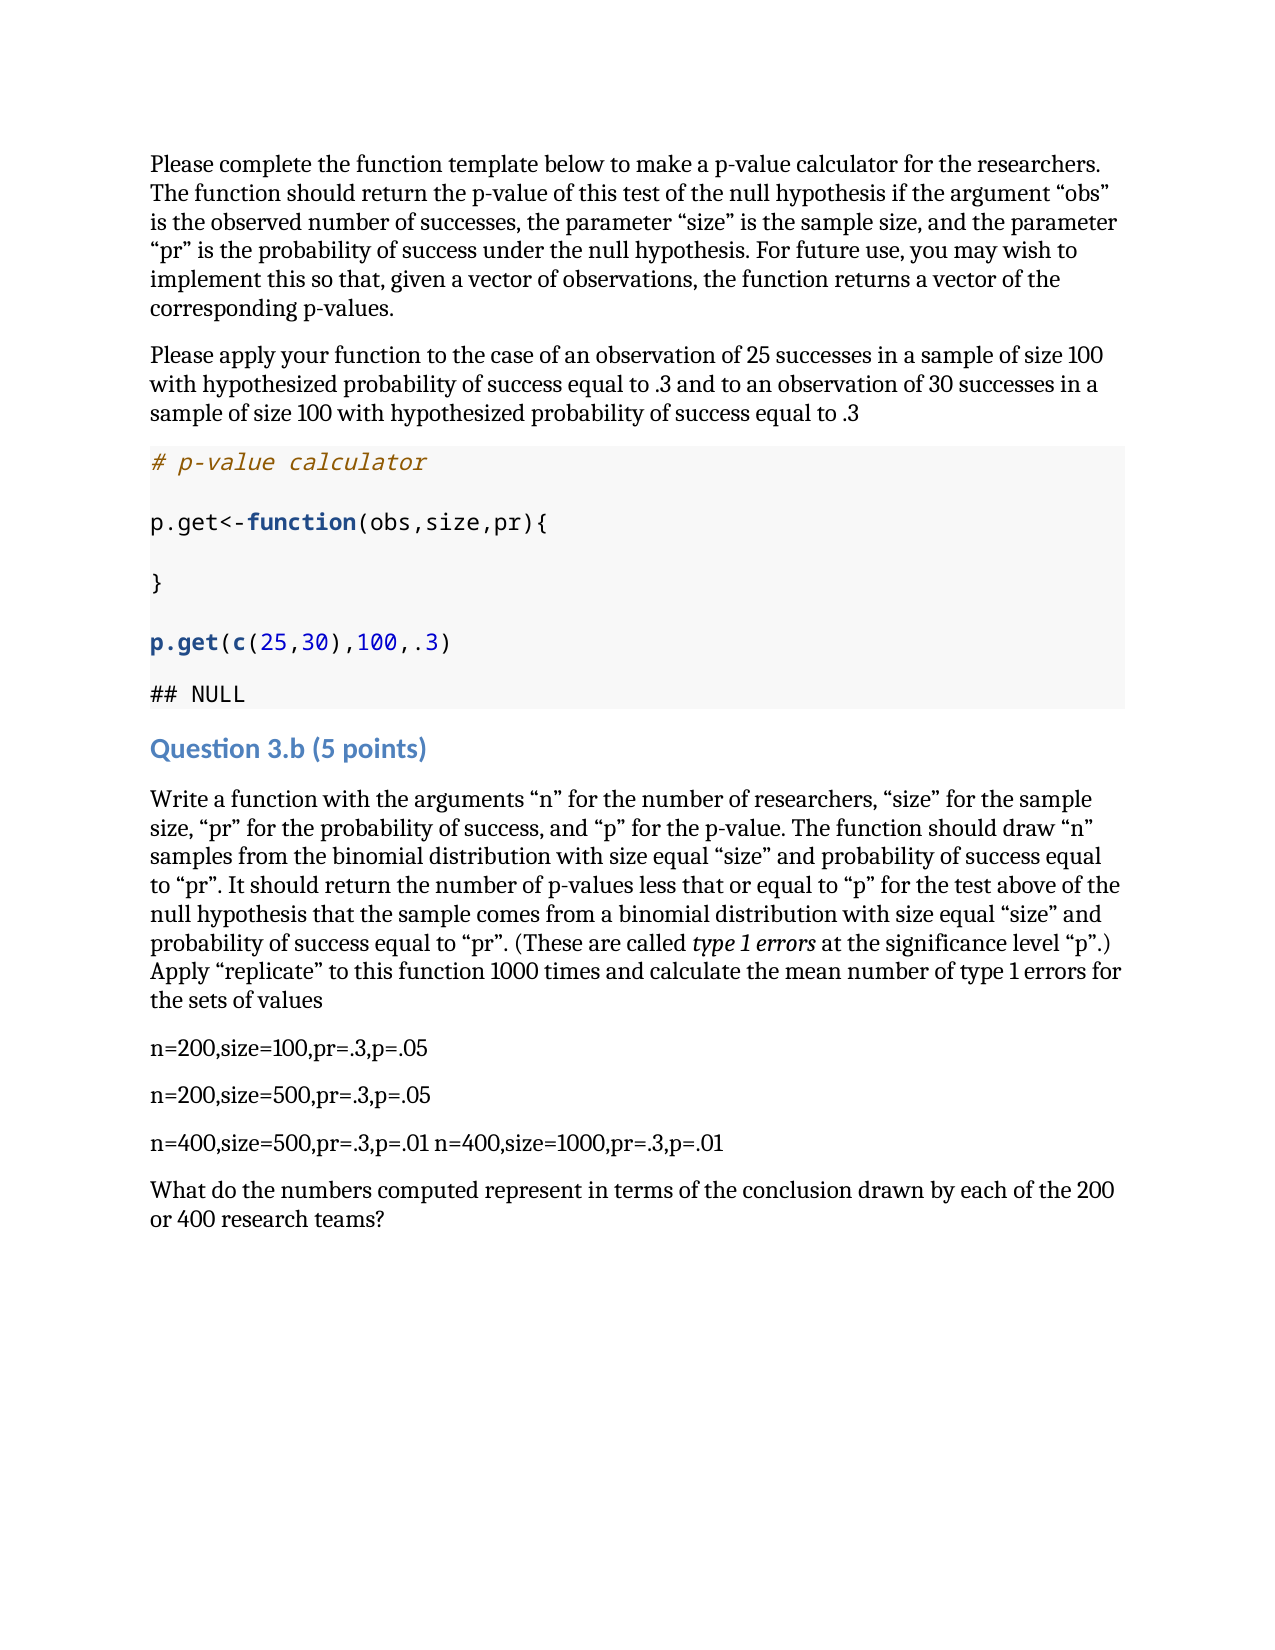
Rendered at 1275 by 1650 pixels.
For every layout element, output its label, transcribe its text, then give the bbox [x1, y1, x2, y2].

text ## NULL [150, 678, 1125, 709]
text n=200,size=100,pr=.3,p=.05 [150, 1033, 1125, 1062]
text # p-value calculator p.get<-function(obs,size,pr){ } p.get(c(25,30),100,.3) [150, 446, 1125, 657]
text What do the numbers computed represent in terms of the conclusion drawn by each of the 200 or 400 research teams? [150, 1176, 1125, 1233]
text Please complete the function template below to make a p-value calculator for the researchers. The function should return the p-value of this test of the null hypothesis if the argument “obs” is the observed number of successes, the parameter “size” is the sample size, and the parameter “pr” is the probability of success under the null hypothesis. For future use, you may wish to implement this so that, given a vector of observations, the function returns a vector of the corresponding p-values. [150, 150, 1125, 322]
text n=400,size=500,pr=.3,p=.01 n=400,size=1000,pr=.3,p=.01 [150, 1128, 1125, 1157]
text Please apply your function to the case of an observation of 25 successes in a sample of size 100 with hypothesized probability of success equal to .3 and to an observation of 30 successes in a sample of size 100 with hypothesized probability of success equal to .3 [150, 341, 1125, 427]
text n=200,size=500,pr=.3,p=.05 [150, 1081, 1125, 1110]
subtitle Question 3.b (5 points) [150, 730, 1125, 766]
text Write a function with the arguments “n” for the number of researchers, “size” for the sample size, “pr” for the probability of success, and “p” for the p-value. The function should draw “n” samples from the binomial distribution with size equal “size” and probability of success equal to “pr”. It should return the number of p-values less that or equal to “p” for the test above of the null hypothesis that the sample comes from a binomial distribution with size equal “size” and probability of success equal to “pr”. (These are called type 1 errors at the significance level “p”.) Apply “replicate” to this function 1000 times and calculate the mean number of type 1 errors for the sets of values [150, 785, 1125, 1015]
